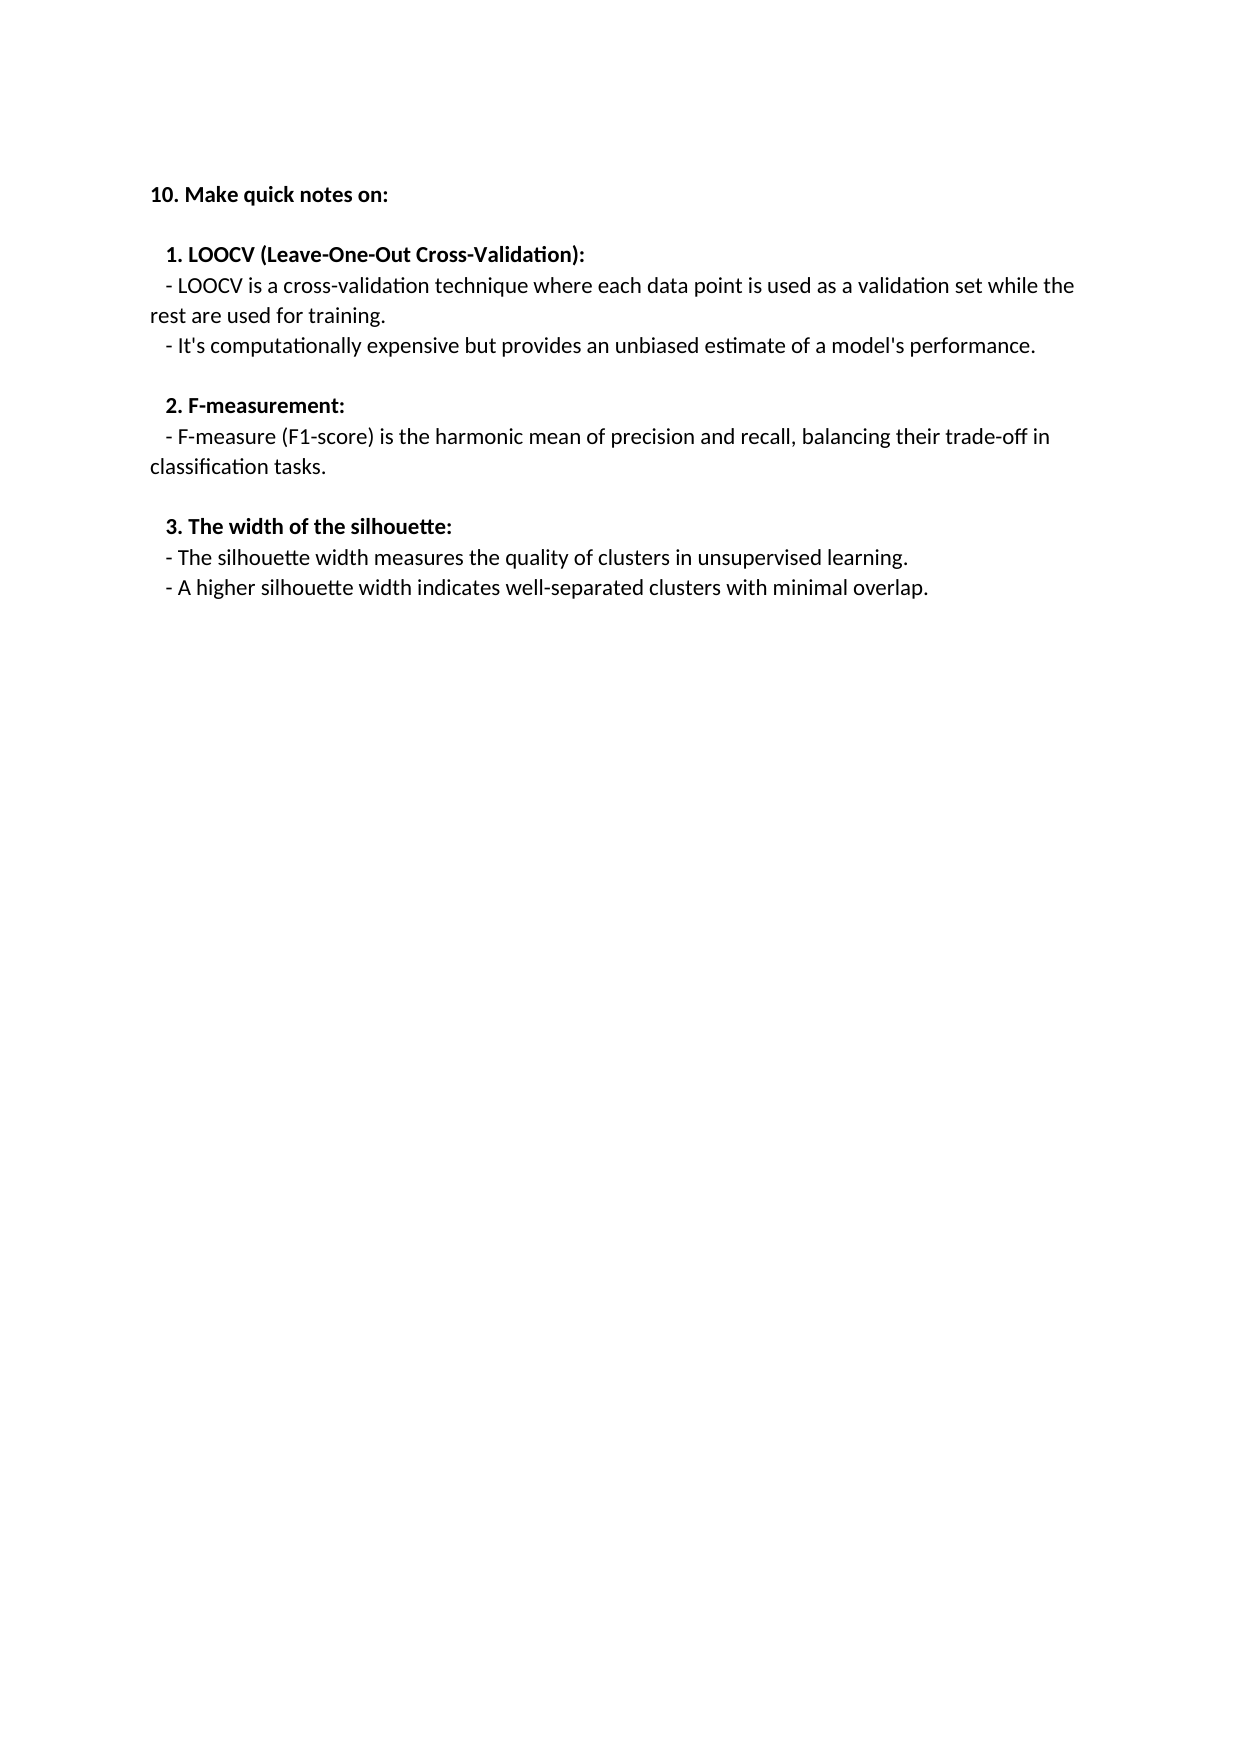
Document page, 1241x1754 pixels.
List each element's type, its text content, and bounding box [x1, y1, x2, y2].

text 10. Make quick notes on: [150, 180, 1090, 208]
text 1. LOOCV (Leave-One-Out Cross-Validation): [150, 241, 1090, 269]
text - A higher silhouette width indicates well-separated clusters with minimal overlap. [150, 573, 1090, 601]
text - The silhouette width measures the quality of clusters in unsupervised learning. [150, 543, 1090, 571]
text 3. The width of the silhouette: [150, 512, 1090, 541]
text - LOOCV is a cross-validation technique where each data point is used as a validation set while the rest are used for training. [150, 271, 1090, 329]
text 2. F-measurement: [150, 392, 1090, 420]
text - It's computationally expensive but provides an unbiased estimate of a model's performance. [150, 331, 1090, 359]
text - F-measure (F1-score) is the harmonic mean of precision and recall, balancing their trade-off in classification tasks. [150, 422, 1090, 480]
